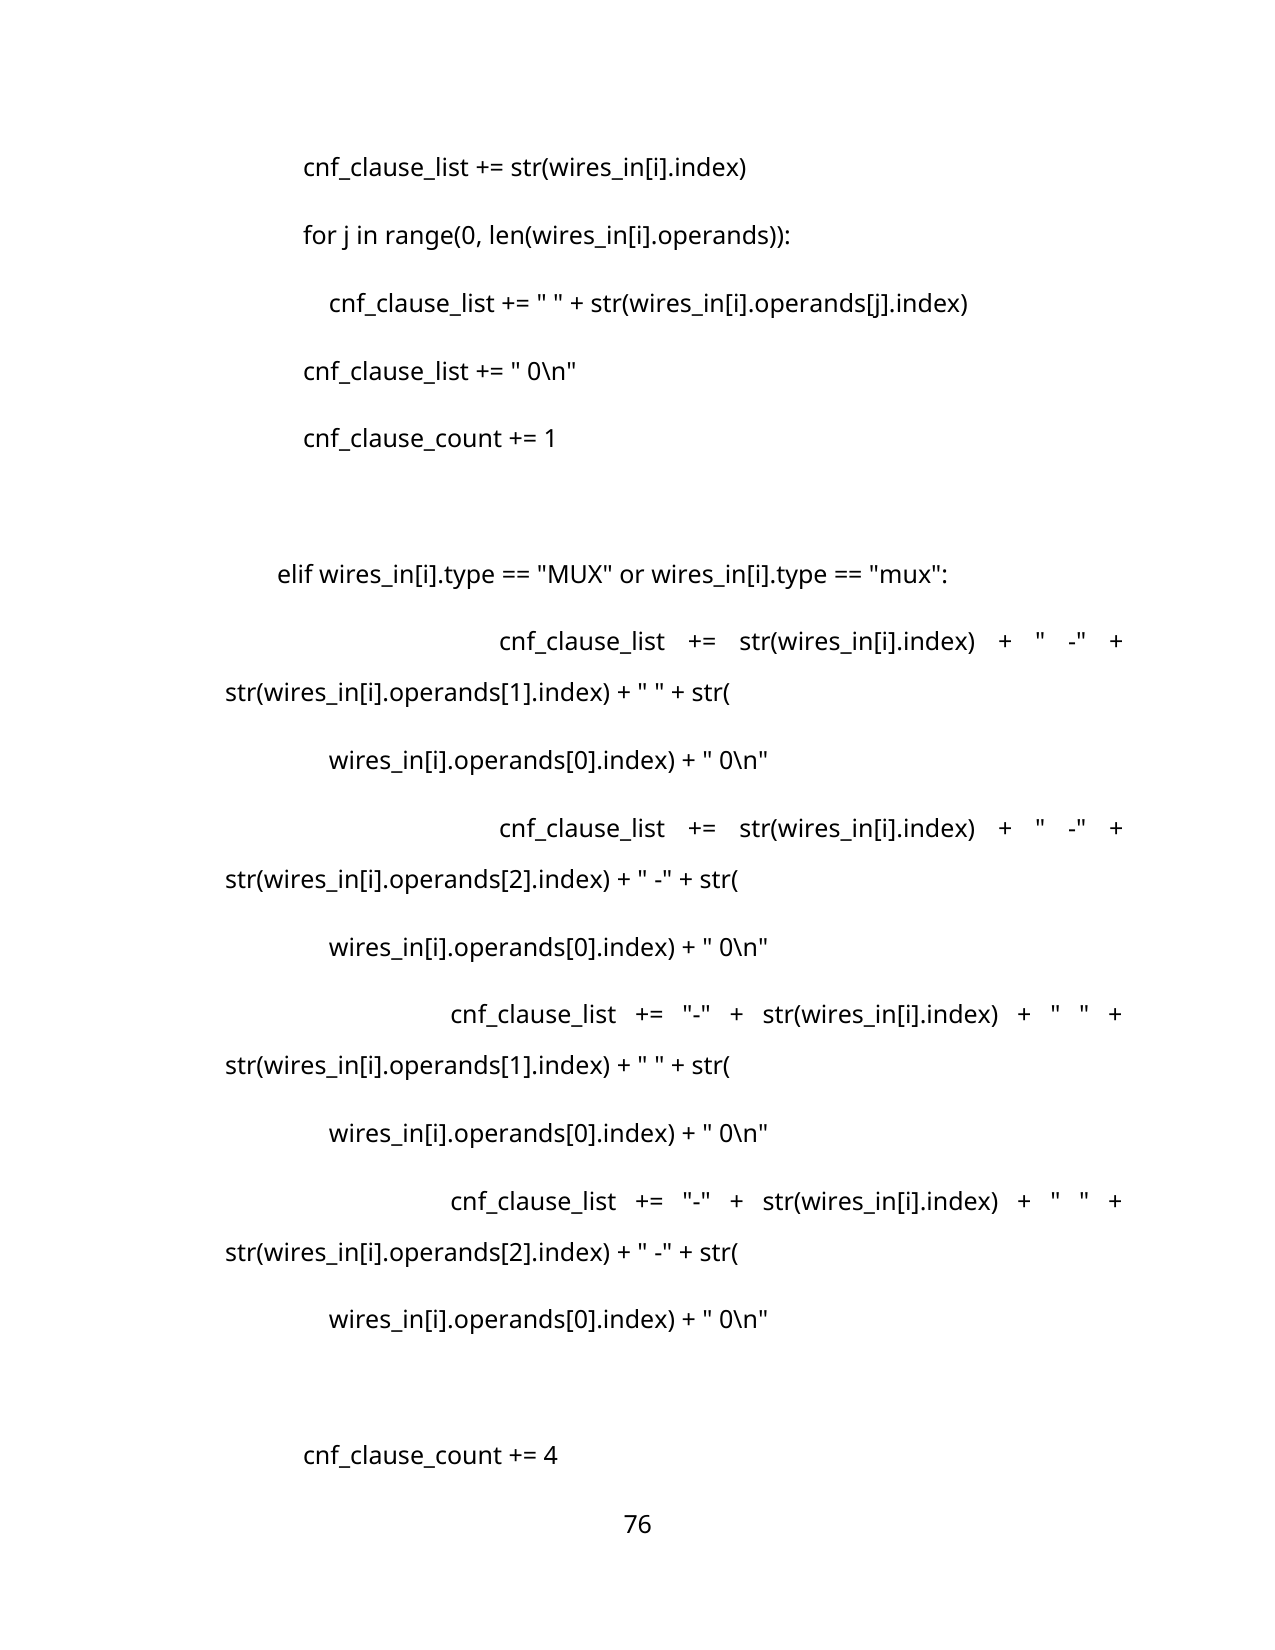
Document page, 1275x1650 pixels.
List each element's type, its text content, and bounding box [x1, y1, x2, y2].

text for j in range(0, len(wires_in[i].operands)): [225, 218, 1125, 252]
text cnf_clause_list += "-" + str(wires_in[i].index) + " " + str(wires_in[i].operands[2].index) + " -" + str( [225, 1183, 1125, 1268]
text cnf_clause_list += "-" + str(wires_in[i].index) + " " + str(wires_in[i].operands[1].index) + " " + str( [225, 997, 1125, 1082]
text wires_in[i].operands[0].index) + " 0\n" [225, 743, 1125, 777]
text wires_in[i].operands[0].index) + " 0\n" [225, 1302, 1125, 1336]
text cnf_clause_list += str(wires_in[i].index) + " -" + str(wires_in[i].operands[1].index) + " " + str( [225, 624, 1125, 709]
text elif wires_in[i].type == "MUX" or wires_in[i].type == "mux": [225, 556, 1125, 590]
text cnf_clause_count += 1 [225, 421, 1125, 455]
text wires_in[i].operands[0].index) + " 0\n" [225, 1116, 1125, 1150]
text cnf_clause_count += 4 [225, 1437, 1125, 1472]
text cnf_clause_list += " 0\n" [225, 353, 1125, 387]
text wires_in[i].operands[0].index) + " 0\n" [225, 929, 1125, 963]
text cnf_clause_list += str(wires_in[i].index) [225, 150, 1125, 184]
text cnf_clause_list += " " + str(wires_in[i].operands[j].index) [225, 285, 1125, 319]
text cnf_clause_list += str(wires_in[i].index) + " -" + str(wires_in[i].operands[2].index) + " -" + str( [225, 810, 1125, 896]
